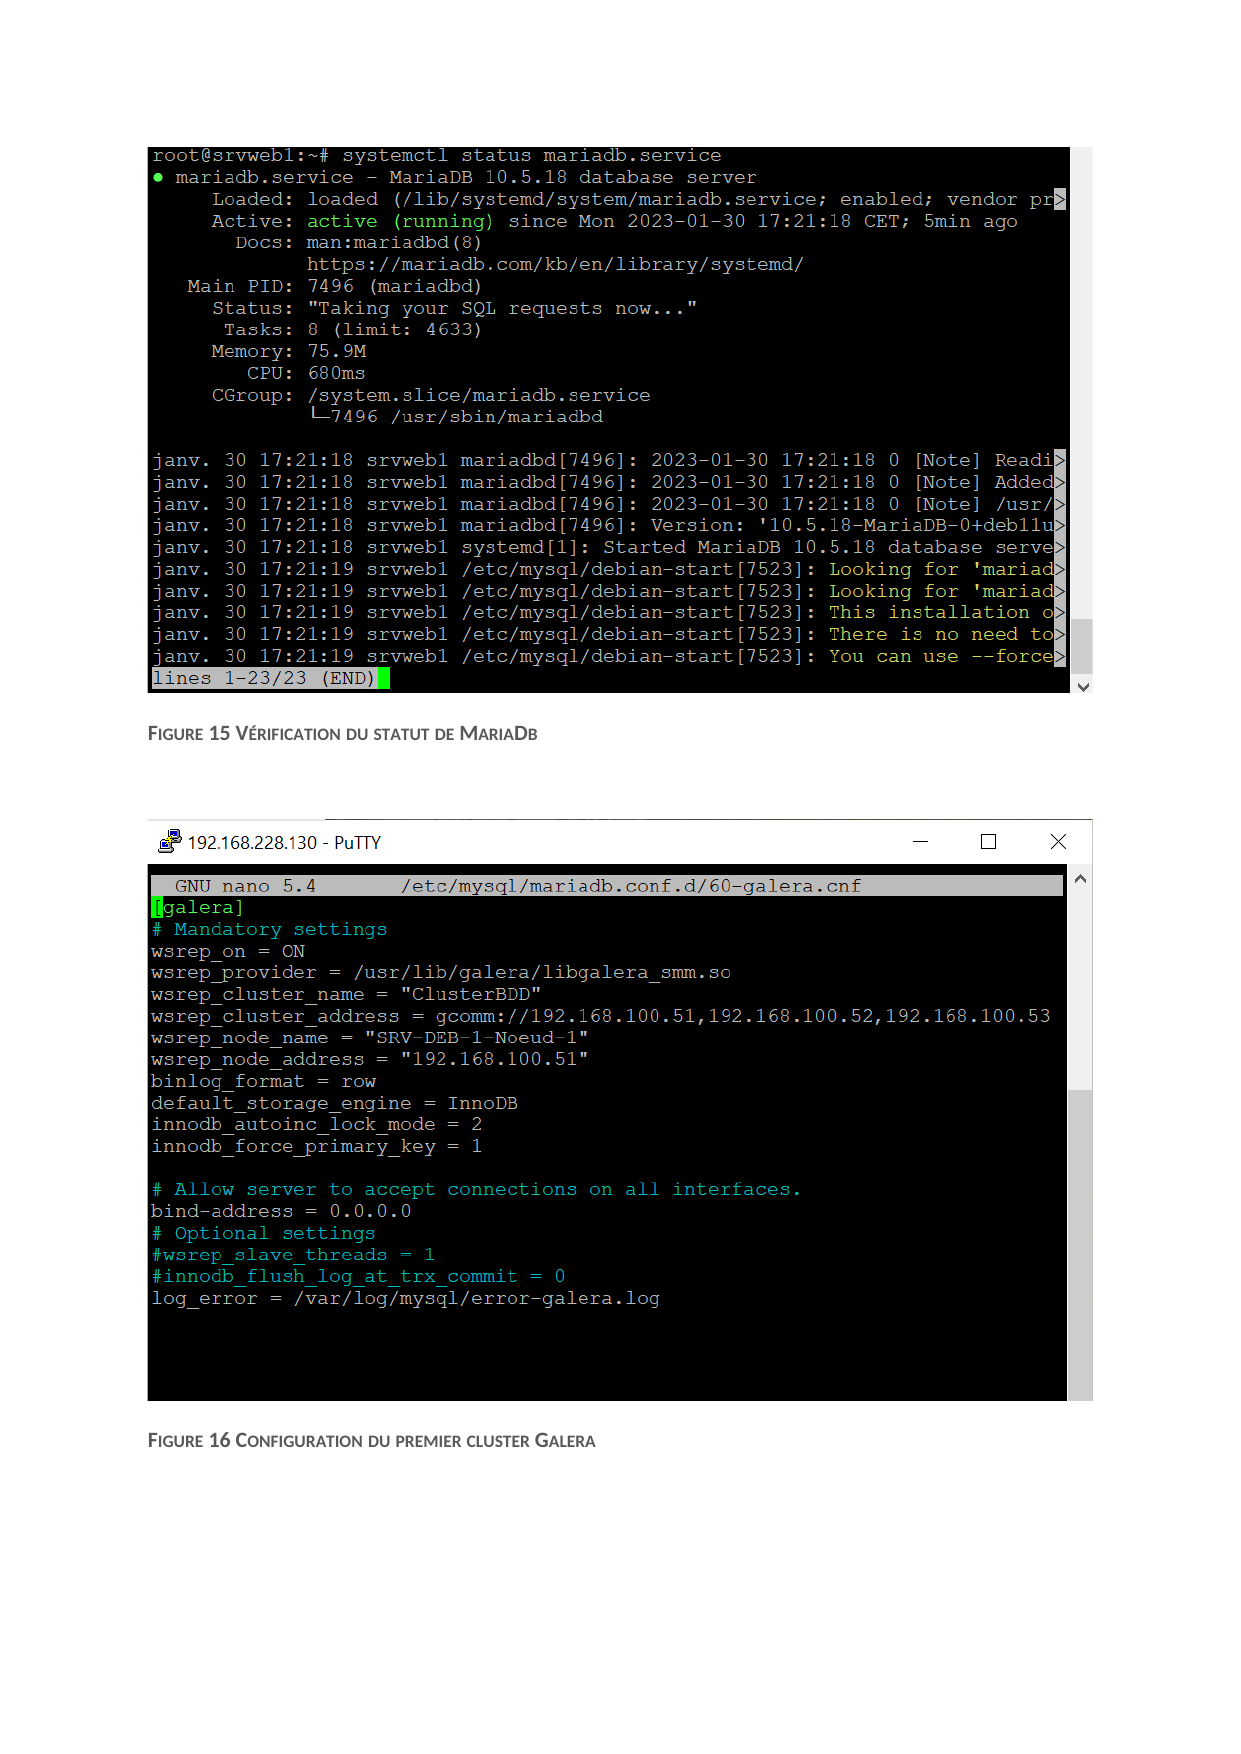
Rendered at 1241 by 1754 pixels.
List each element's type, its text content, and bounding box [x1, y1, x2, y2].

picture [147, 819, 1093, 1401]
picture [147, 147, 1093, 693]
text Figure 15 Vérification du statut de MariaDb [148, 719, 1093, 746]
text Figure 16 Configuration du premier cluster Galera [148, 1427, 1093, 1453]
